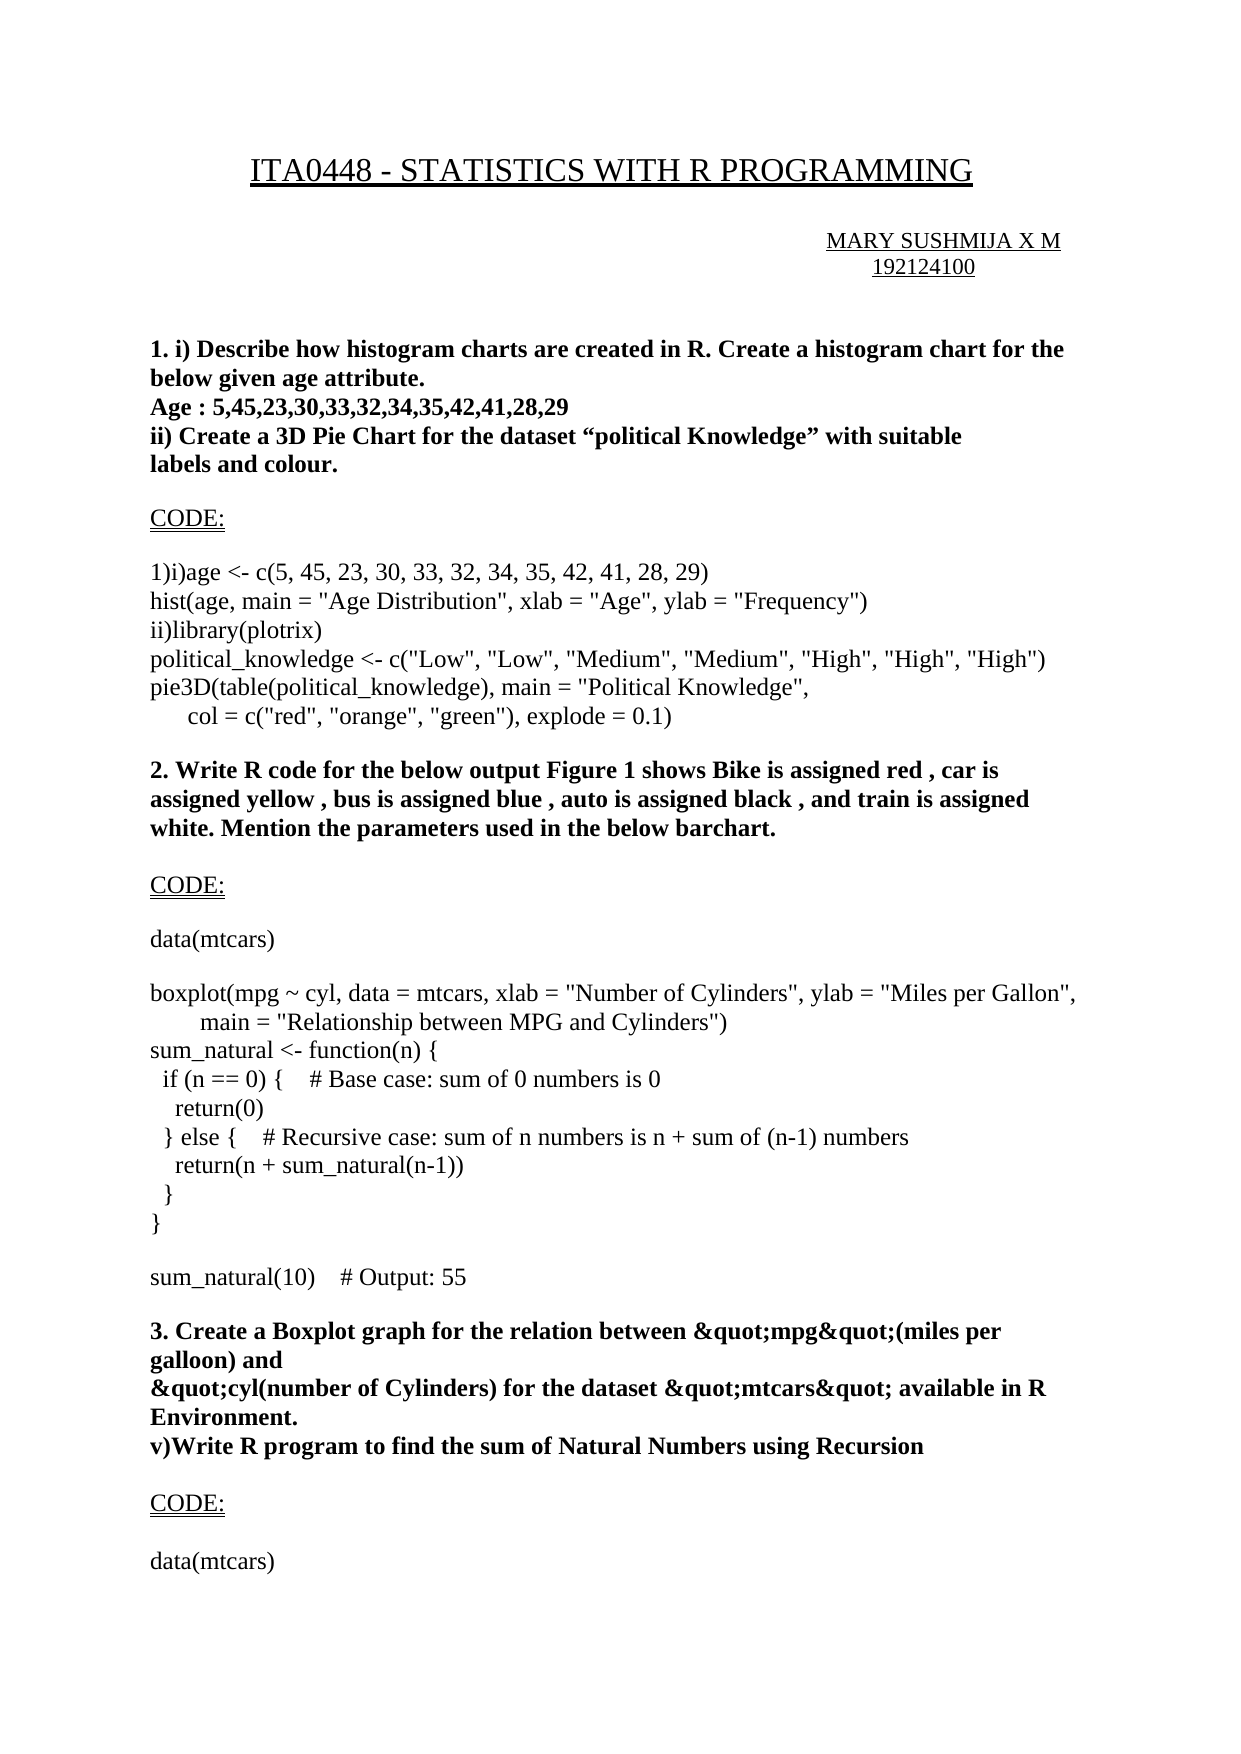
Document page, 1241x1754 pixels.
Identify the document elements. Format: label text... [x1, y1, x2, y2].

text data(mtcars) [150, 1546, 1090, 1575]
text ITA0448 - STATISTICS WITH R PROGRAMMING [150, 150, 1090, 188]
text data(mtcars) [150, 924, 1090, 953]
text below given age attribute. [150, 363, 1090, 392]
text labels and colour. [150, 449, 1090, 478]
text } [150, 1179, 1090, 1208]
text CODE: [150, 503, 1090, 532]
text 1. i) Describe how histogram charts are created in R. Create a histogram chart for the [150, 334, 1090, 363]
text boxplot(mpg ~ cyl, data = mtcars, xlab = "Number of Cylinders", ylab = "Miles per Gallon", [150, 978, 1090, 1007]
text white. Mention the parameters used in the below barchart. [150, 813, 1090, 841]
text } [150, 1208, 1090, 1237]
text return(n + sum_natural(n-1)) [150, 1151, 1090, 1179]
text col = c("red", "orange", "green"), explode = 0.1) [150, 701, 1090, 730]
text if (n == 0) { # Base case: sum of 0 numbers is 0 [150, 1064, 1090, 1093]
text 1)i)age <- c(5, 45, 23, 30, 33, 32, 34, 35, 42, 41, 28, 29) [150, 557, 1090, 586]
text CODE: [150, 1488, 1090, 1517]
text sum_natural(10) # Output: 55 [150, 1262, 1090, 1291]
text pie3D(table(political_knowledge), main = "Political Knowledge", [150, 672, 1090, 701]
text ii) Create a 3D Pie Chart for the dataset “political Knowledge” with suitable [150, 421, 1090, 449]
text sum_natural <- function(n) { [150, 1036, 1090, 1064]
text Age : 5,45,23,30,33,32,34,35,42,41,28,29 [150, 392, 1090, 421]
text 3. Create a Boxplot graph for the relation between &quot;mpg&quot;(miles per galloon) and [150, 1316, 1090, 1373]
text 192124100 [150, 253, 1090, 279]
text } else { # Recursive case: sum of n numbers is n + sum of (n-1) numbers [150, 1122, 1090, 1151]
text ii)library(plotrix) [150, 615, 1090, 644]
text hist(age, main = "Age Distribution", xlab = "Age", ylab = "Frequency") [150, 586, 1090, 615]
text main = "Relationship between MPG and Cylinders") [150, 1007, 1090, 1036]
text return(0) [150, 1093, 1090, 1122]
text political_knowledge <- c("Low", "Low", "Medium", "Medium", "High", "High", "High") [150, 644, 1090, 672]
text v)Write R program to find the sum of Natural Numbers using Recursion [150, 1431, 1090, 1460]
text assigned yellow , bus is assigned blue , auto is assigned black , and train is assigned [150, 784, 1090, 813]
text 2. Write R code for the below output Figure 1 shows Bike is assigned red , car is [150, 755, 1090, 784]
text &quot;cyl(number of Cylinders) for the dataset &quot;mtcars&quot; available in R Environment. [150, 1373, 1090, 1431]
text MARY SUSHMIJA X M [150, 227, 1090, 253]
text CODE: [150, 870, 1090, 899]
